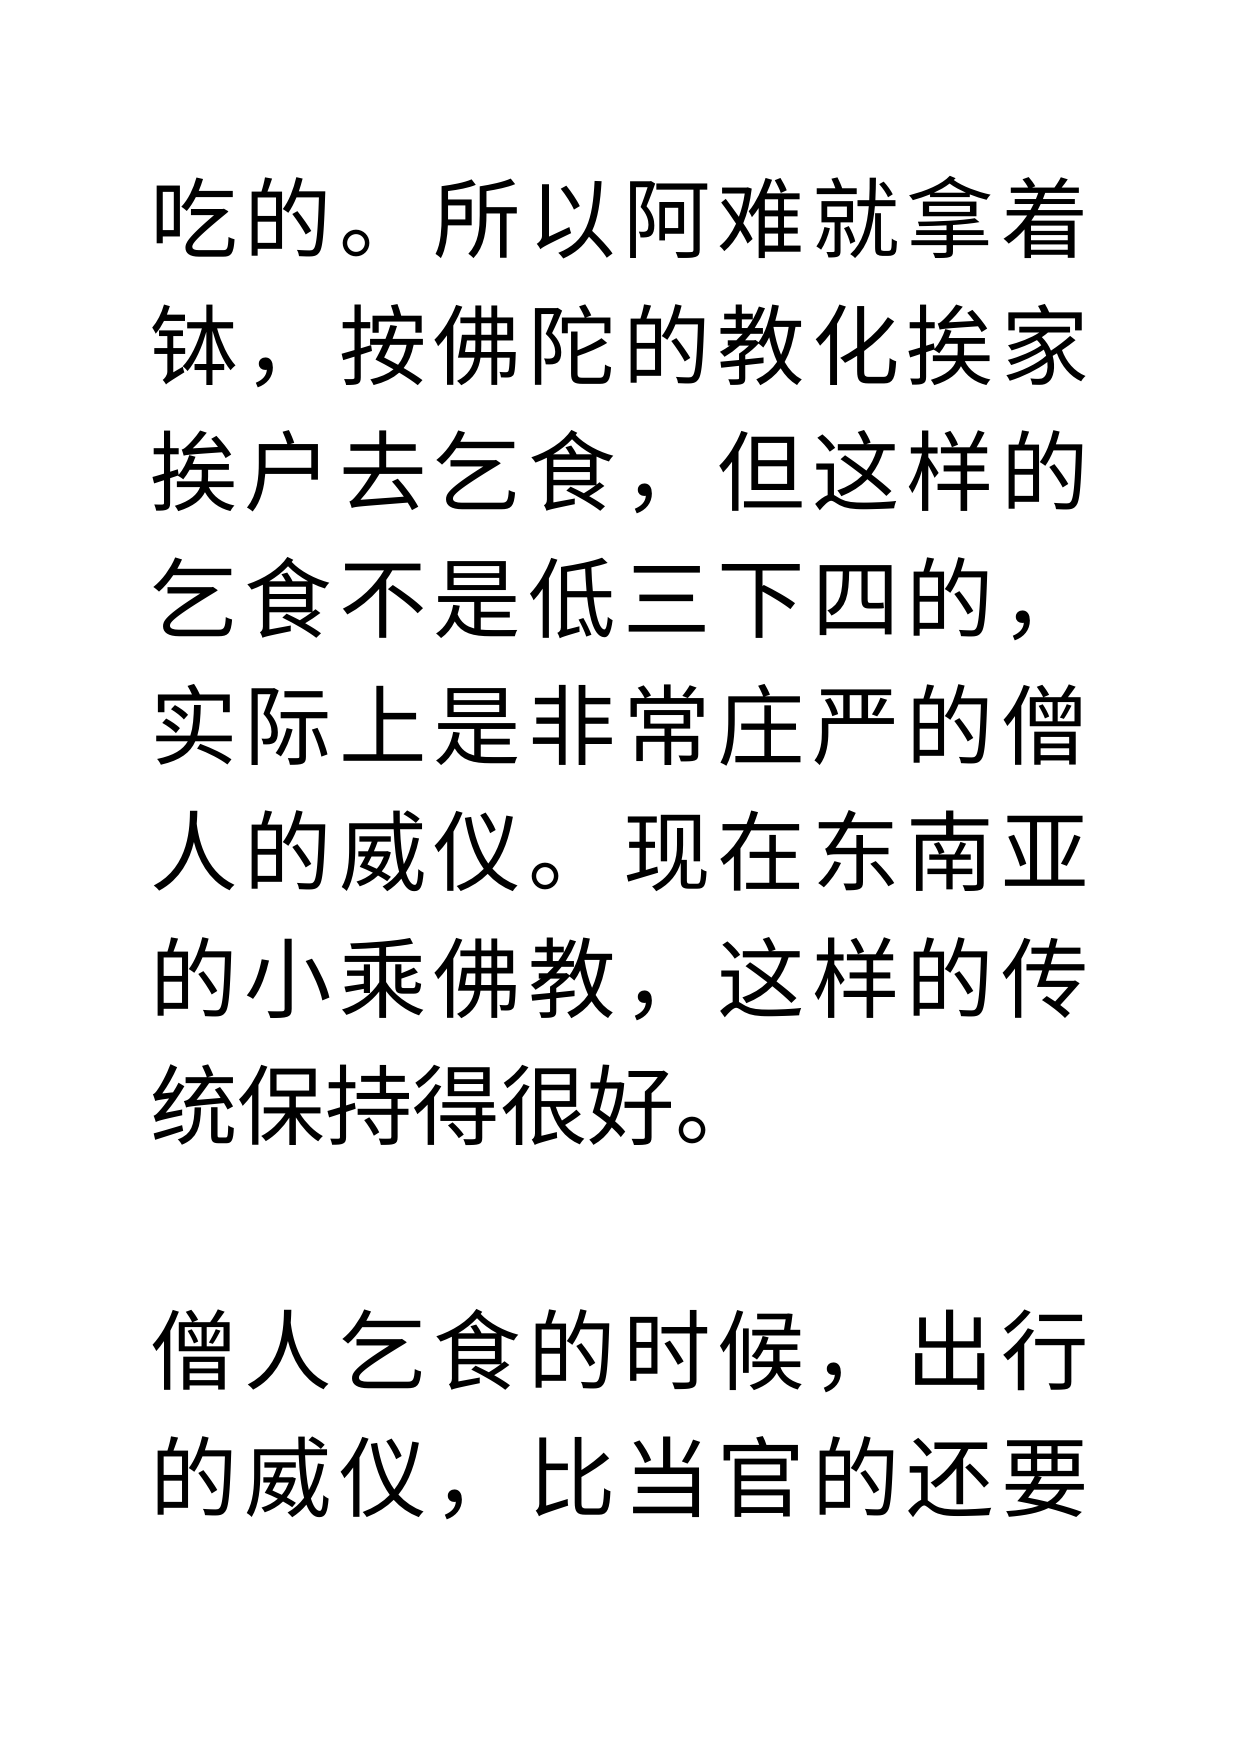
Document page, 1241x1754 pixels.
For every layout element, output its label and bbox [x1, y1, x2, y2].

text [150, 150, 1090, 1163]
text [150, 1282, 1090, 1536]
